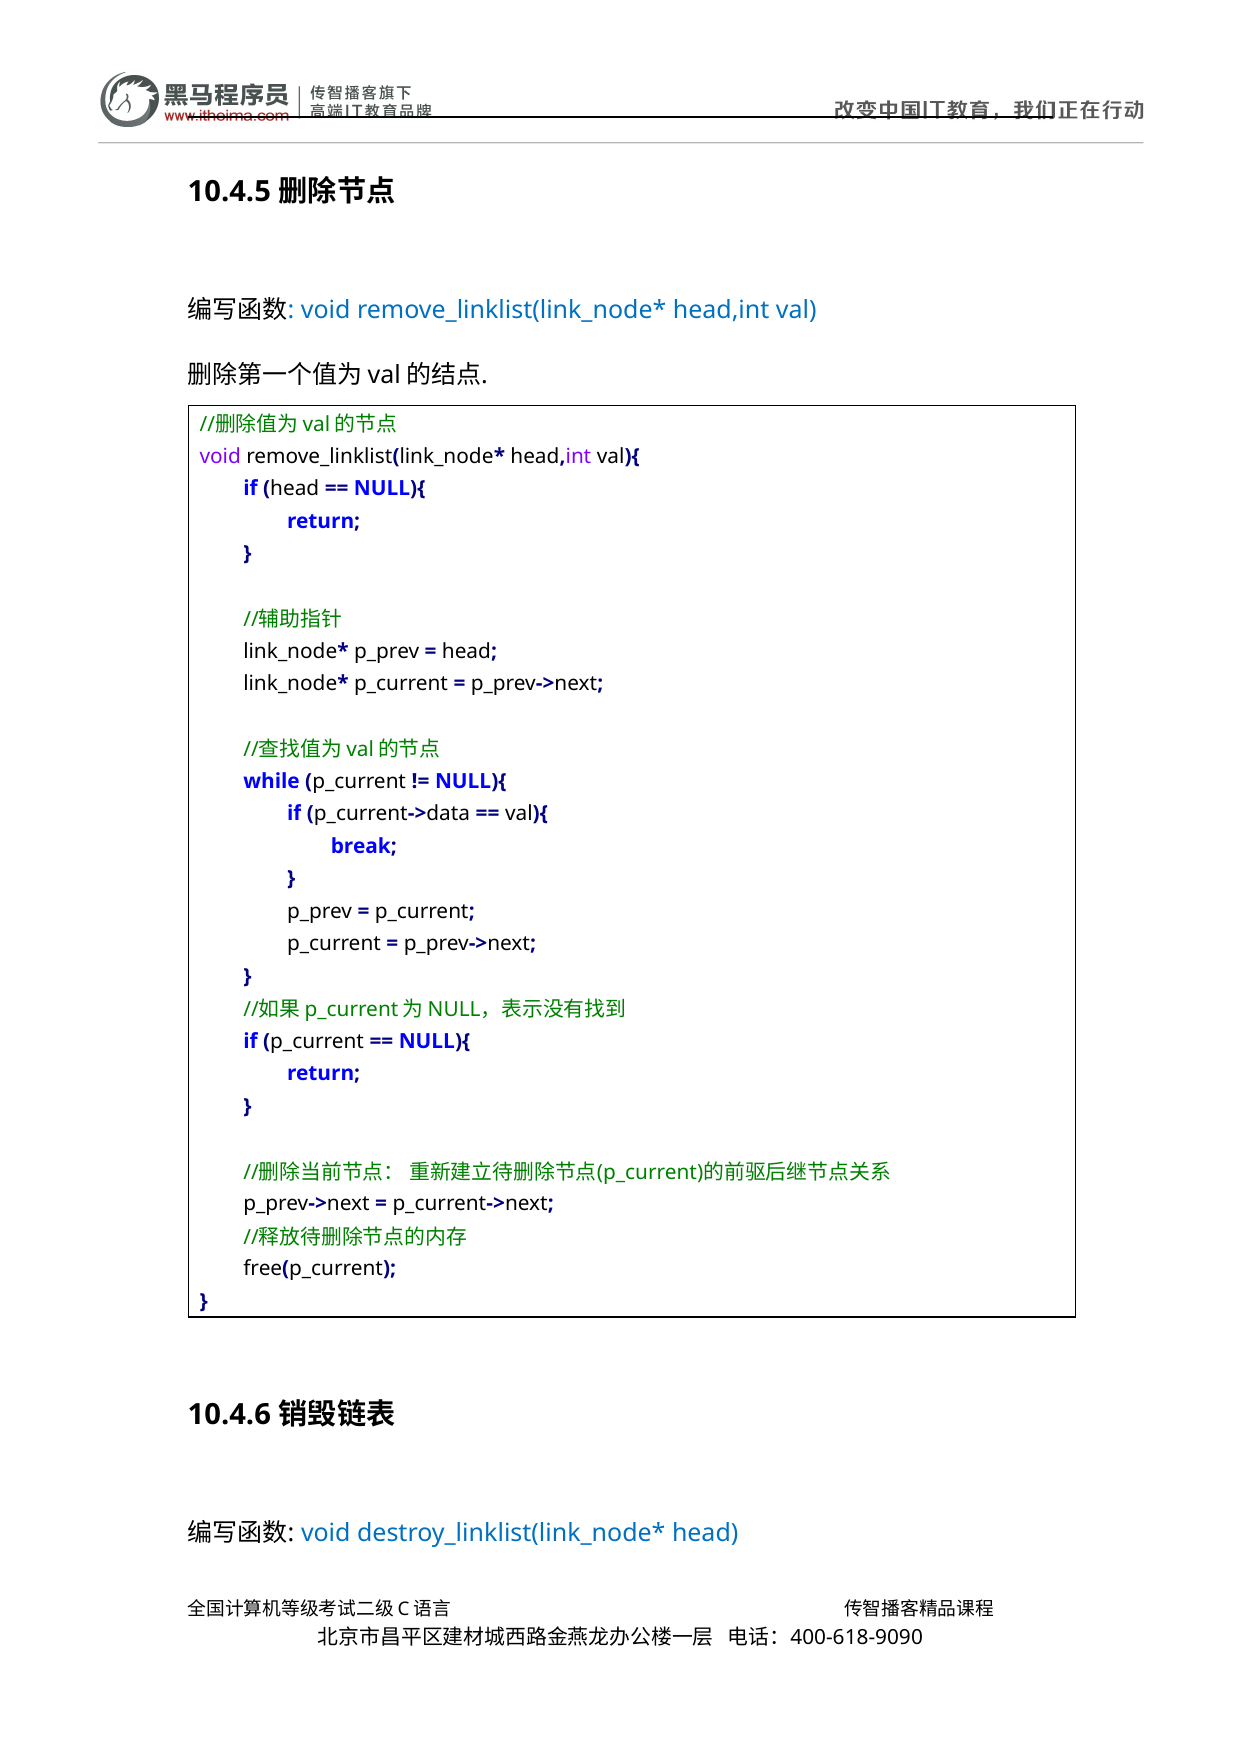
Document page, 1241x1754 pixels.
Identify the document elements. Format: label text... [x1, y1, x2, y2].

text 编写函数: void remove_linklist(link_node* head,int val) [187, 275, 1053, 340]
text 编写函数: void destroy_linklist(link_node* head) [187, 1498, 1053, 1563]
picture [0, 1, 1241, 151]
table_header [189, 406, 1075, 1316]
text 删除第一个值为val的结点. [187, 340, 1053, 405]
subtitle 10.4.6 销毁链表 [187, 1379, 1053, 1444]
subtitle 10.4.5 删除节点 [187, 157, 1053, 222]
